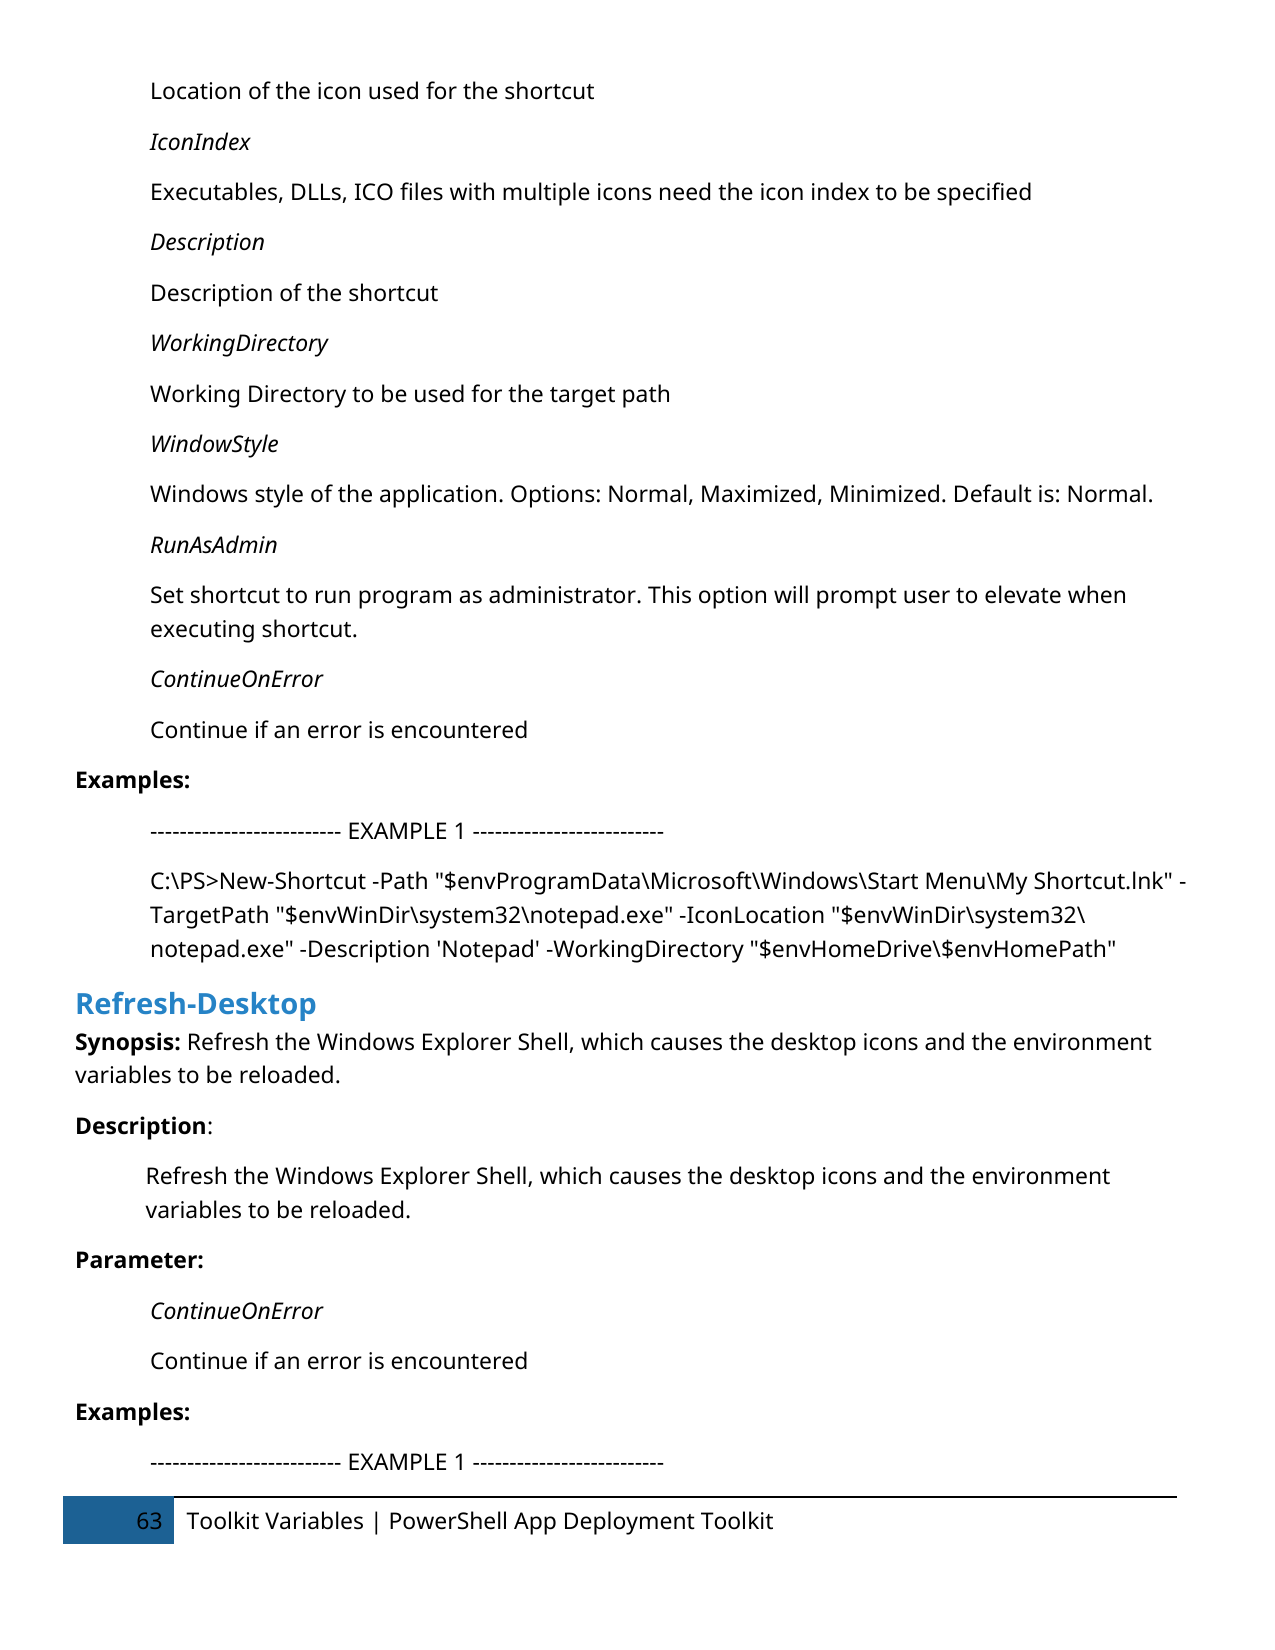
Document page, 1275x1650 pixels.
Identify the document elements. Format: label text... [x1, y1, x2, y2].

text ContinueOnError [75, 663, 1200, 694]
text IconIndex [75, 125, 1200, 157]
text Description: [75, 1110, 1200, 1141]
text Description of the shortcut [75, 277, 1200, 308]
text WorkingDirectory [75, 327, 1200, 358]
text Set shortcut to run program as administrator. This option will prompt user to elevate when executing shortcut. [150, 579, 1200, 644]
text Working Directory to be used for the target path [75, 377, 1200, 409]
text ContinueOnError [75, 1295, 1200, 1326]
text Location of the icon used for the shortcut [75, 75, 1200, 106]
text -------------------------- EXAMPLE 1 -------------------------- [75, 814, 1200, 846]
text Synopsis: Refresh the Windows Explorer Shell, which causes the desktop icons and the environment variables to be reloaded. [75, 1026, 1200, 1091]
subtitle Refresh-Desktop [75, 983, 1200, 1023]
text Executables, DLLs, ICO files with multiple icons need the icon index to be specified [75, 176, 1200, 207]
text Parameter: [75, 1244, 1200, 1276]
text Windows style of the application. Options: Normal, Maximized, Minimized. Default is: Normal. [75, 478, 1200, 509]
text C:\PS>New-Shortcut -Path "$envProgramData\Microsoft\Windows\Start Menu\My Shortcut.lnk" -TargetPath "$envWinDir\system32\notepad.exe" -IconLocation "$envWinDir\system32\notepad.exe" -Description 'Notepad' -WorkingDirectory "$envHomeDrive\$envHomePath" [150, 865, 1200, 964]
text -------------------------- EXAMPLE 1 -------------------------- [150, 1446, 1200, 1477]
text WindowStyle [75, 428, 1200, 459]
text Continue if an error is encountered [75, 714, 1200, 745]
text Continue if an error is encountered [150, 1345, 1200, 1377]
text RunAsAdmin [75, 529, 1200, 560]
text Examples: [75, 1396, 1200, 1427]
text Description [75, 226, 1200, 257]
text Refresh the Windows Explorer Shell, which causes the desktop icons and the environment variables to be reloaded. [145, 1160, 1200, 1225]
text Examples: [75, 764, 1200, 795]
